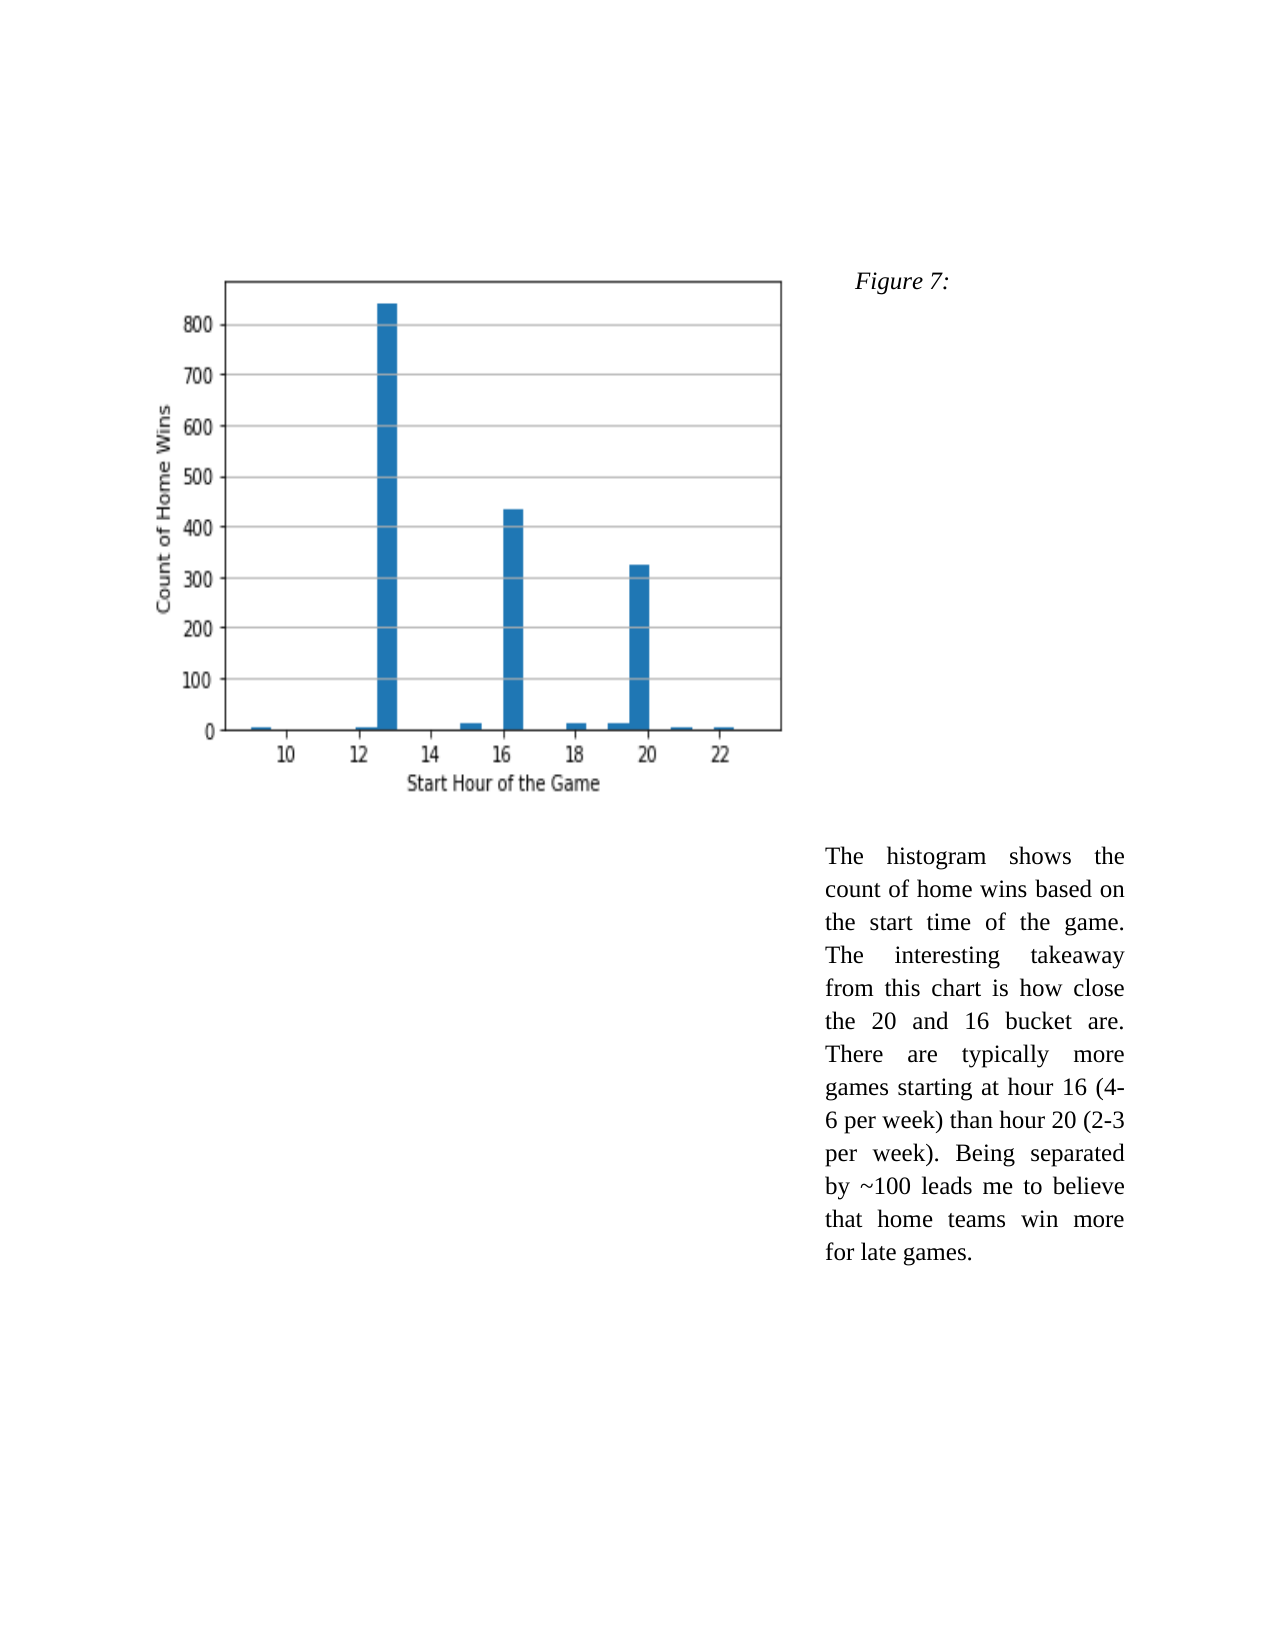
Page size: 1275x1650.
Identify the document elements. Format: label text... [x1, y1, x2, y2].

text Figure 7: [150, 266, 1125, 295]
text The histogram shows the count of home wins based on the start time of the game. The interesting takeaway from this chart is how close the 20 and 16 bucket are. There are typically more games starting at hour 16 (4-6 per week) than hour 20 (2-3 per week). Being separated by ~100 leads me to believe that home teams win more for late games. [825, 324, 1125, 1266]
picture [137, 267, 837, 808]
